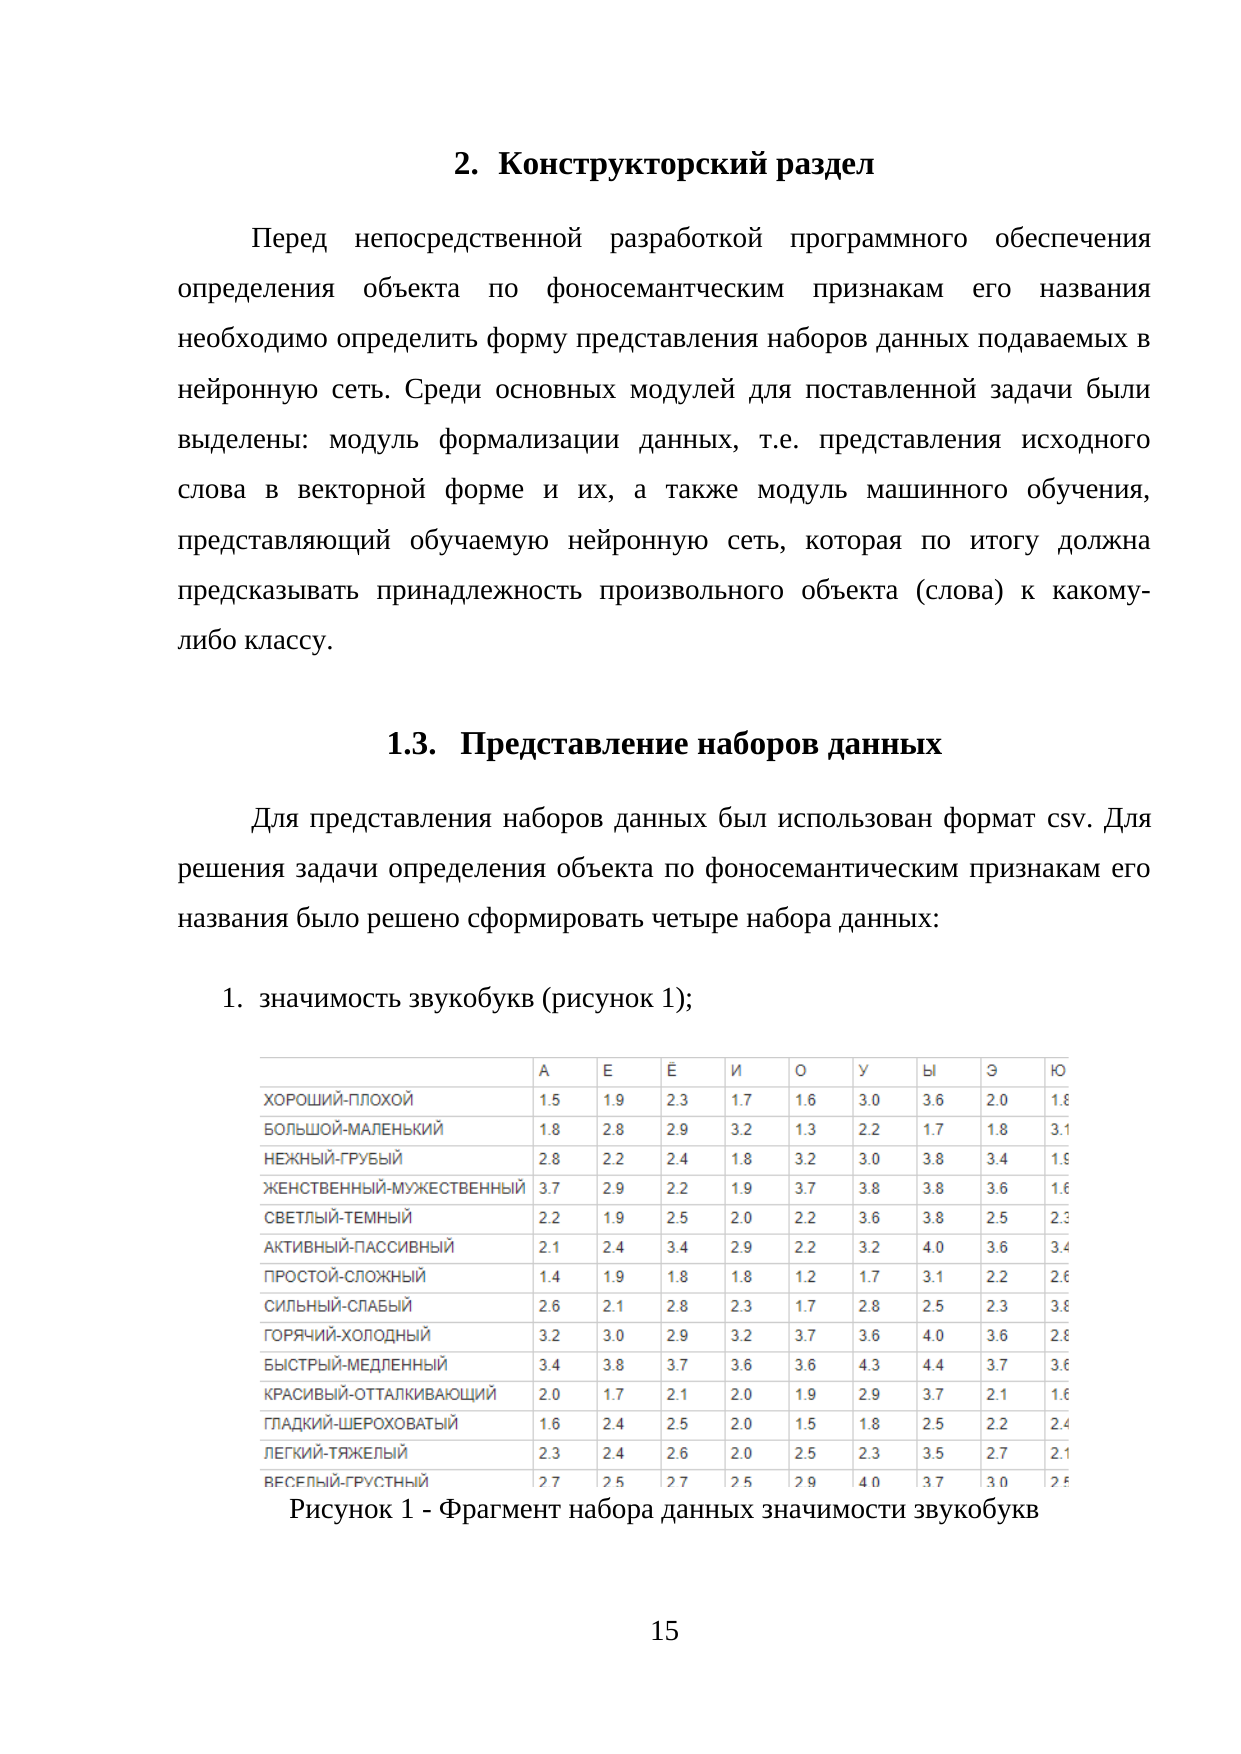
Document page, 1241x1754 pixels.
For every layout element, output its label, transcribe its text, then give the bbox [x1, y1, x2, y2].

text Представление наборов данных [177, 723, 1152, 761]
text Для представления наборов данных был использован формат csv. Для решения задачи определения объекта по фоносемантическим признакам его названия было решено сформировать четыре набора данных: [177, 800, 1152, 934]
text Конструкторский раздел [177, 143, 1152, 181]
text Рисунок 1 - Фрагмент набора данных значимости звукобукв [177, 1491, 1152, 1525]
picture [259, 1057, 1069, 1487]
text Перед непосредственной разработкой программного обеспечения определения объекта по фоносемантческим признакам его названия необходимо определить форму представления наборов данных подаваемых в нейронную сеть. Среди основных модулей для поставленной задачи были выделены: модуль формализации данных, т.е. представления исходного слова в векторной форме и их, а также модуль машинного обучения, представляющий обучаемую нейронную сеть, которая по итогу должна предсказывать принадлежность произвольного объекта (слова) к какому-либо классу. [177, 220, 1152, 656]
list значимость звукобукв (рисунок 1); [221, 980, 1152, 1014]
